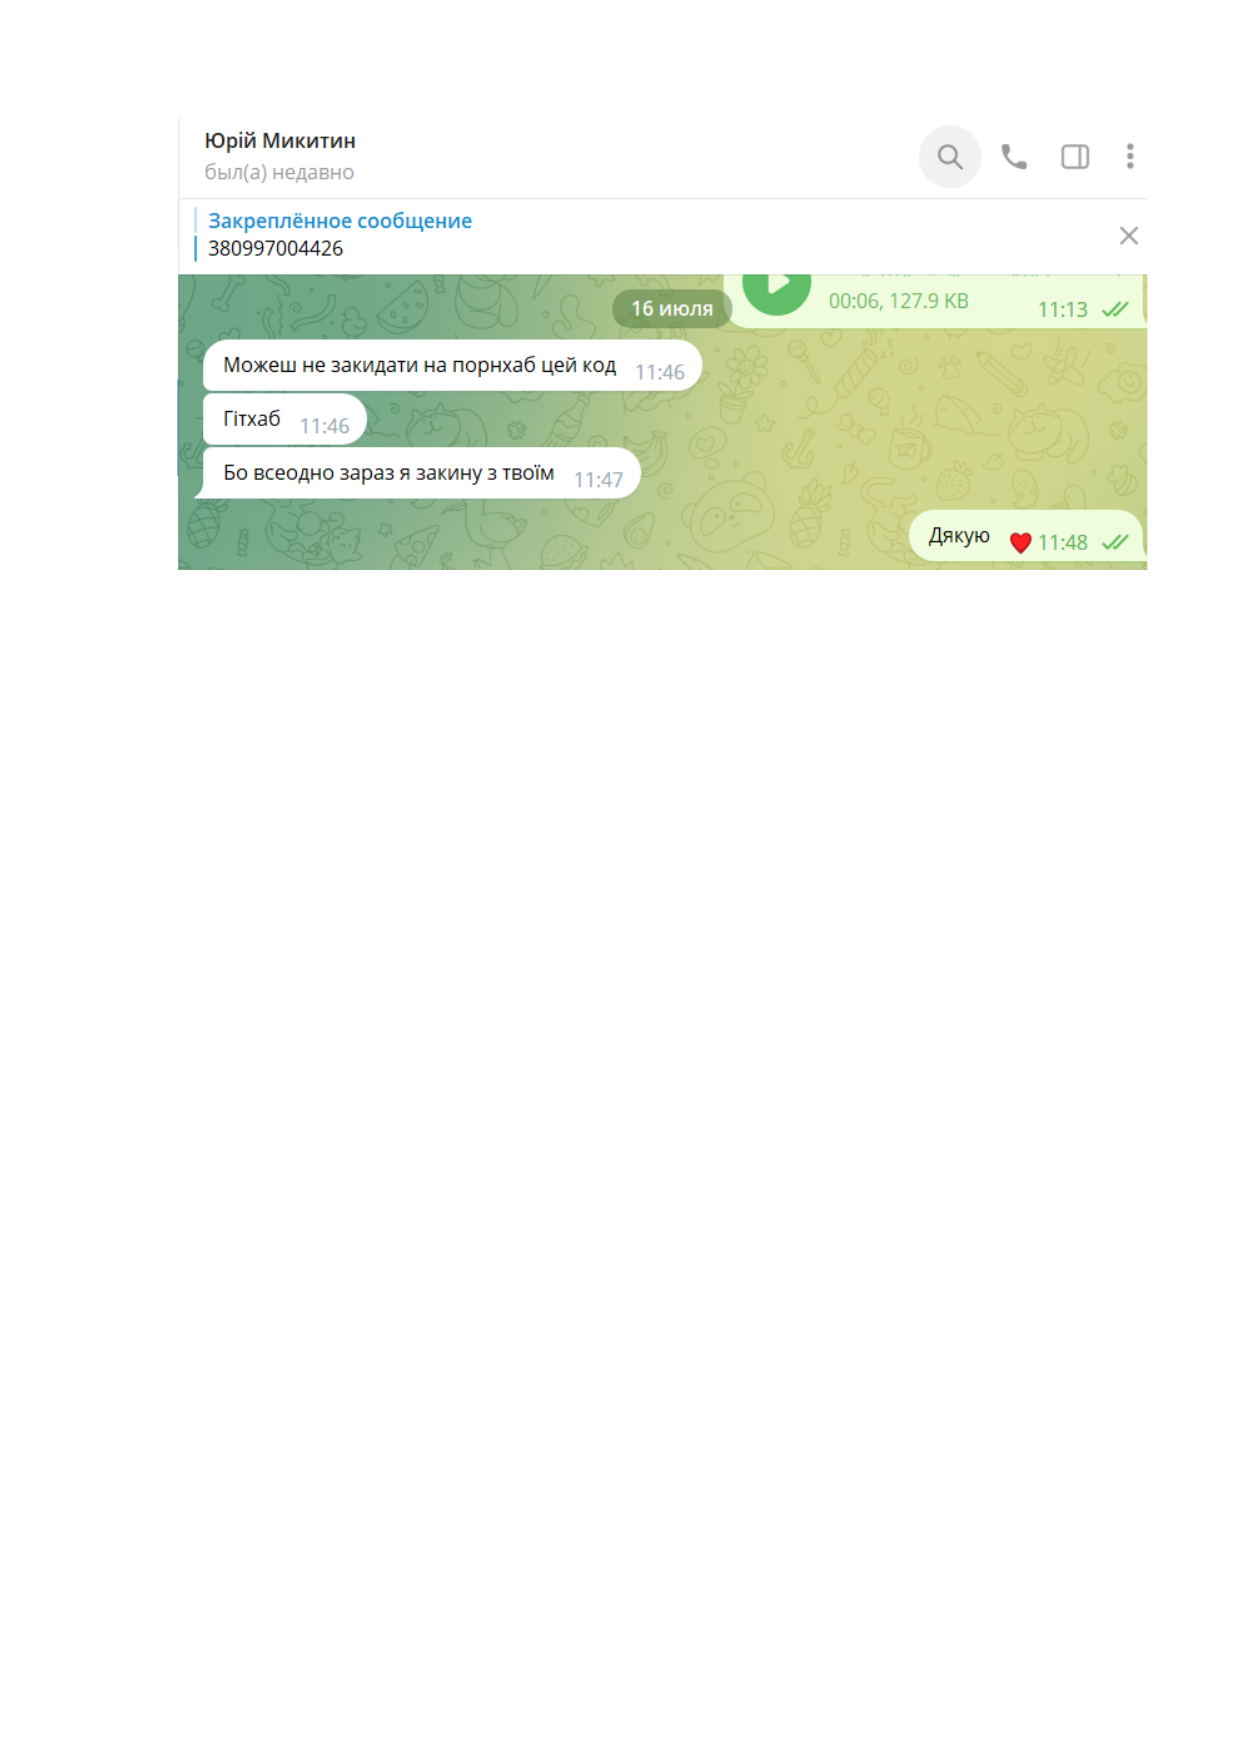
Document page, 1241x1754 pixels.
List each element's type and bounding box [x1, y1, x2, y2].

picture [177, 118, 1148, 570]
